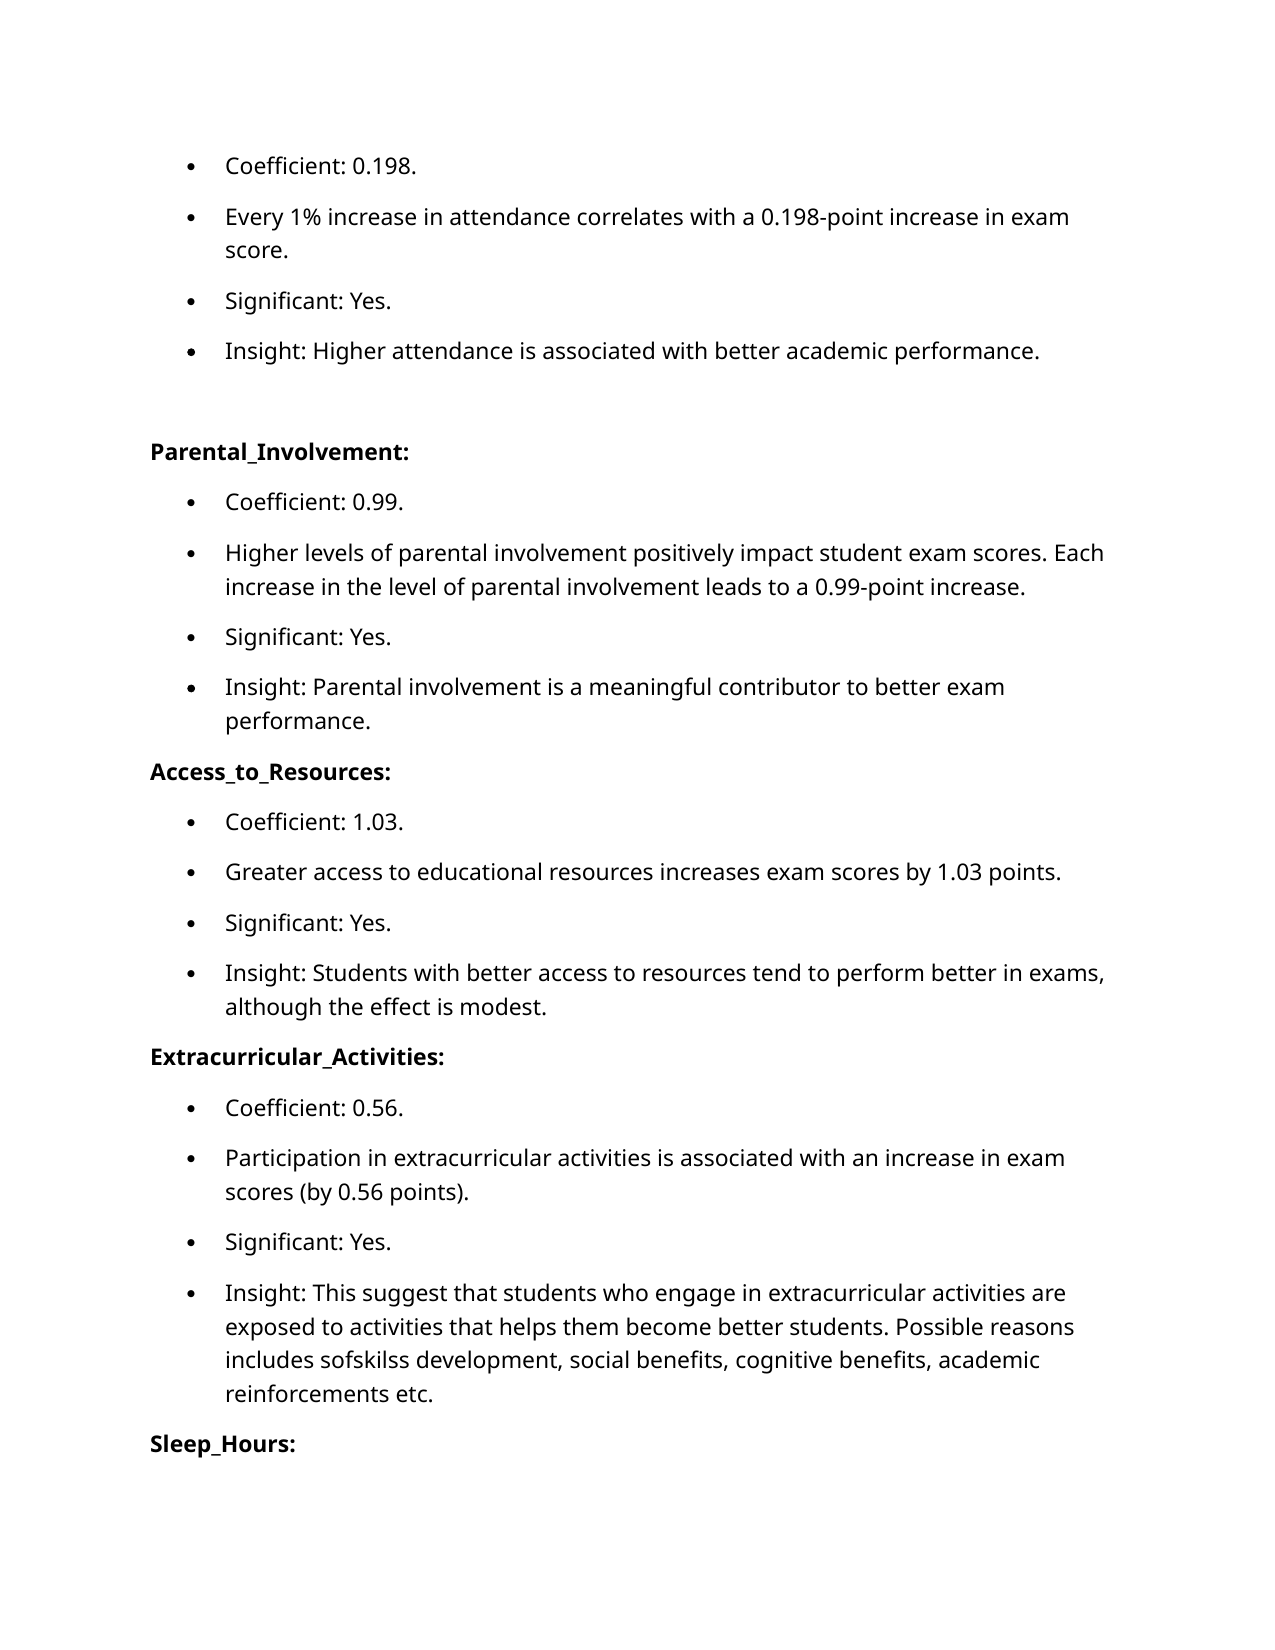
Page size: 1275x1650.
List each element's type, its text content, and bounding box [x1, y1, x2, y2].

list Significant: Yes. [187, 284, 1125, 316]
list Significant: Yes. [187, 907, 1125, 938]
text Sleep_Hours: [150, 1428, 1125, 1459]
list Greater access to educational resources increases exam scores by 1.03 points. [187, 856, 1125, 887]
text Parental_Involvement: [150, 436, 1125, 467]
text Extracurricular_Activities: [150, 1041, 1125, 1072]
text Access_to_Resources: [150, 755, 1125, 787]
list Coefficient: 1.03. [187, 806, 1125, 837]
list Participation in extracurricular activities is associated with an increase in exam scores (by 0.56 points). [187, 1142, 1125, 1207]
list Coefficient: 0.198. [187, 150, 1125, 181]
list Insight: Higher attendance is associated with better academic performance. [187, 335, 1125, 366]
list Insight: Students with better access to resources tend to perform better in exams, although the effect is modest. [187, 957, 1125, 1022]
list Insight: This suggest that students who engage in extracurricular activities are exposed to activities that helps them become better students. Possible reasons includes sofskilss development, social benefits, cognitive benefits, academic reinforcements etc. [187, 1277, 1125, 1409]
list Coefficient: 0.56. [187, 1092, 1125, 1123]
list Significant: Yes. [187, 621, 1125, 652]
list Coefficient: 0.99. [187, 486, 1125, 517]
list Insight: Parental involvement is a meaningful contributor to better exam performance. [187, 671, 1125, 736]
list Higher levels of parental involvement positively impact student exam scores. Each increase in the level of parental involvement leads to a 0.99-point increase. [187, 537, 1125, 602]
list Significant: Yes. [187, 1226, 1125, 1257]
list Every 1% increase in attendance correlates with a 0.198-point increase in exam score. [187, 200, 1125, 265]
